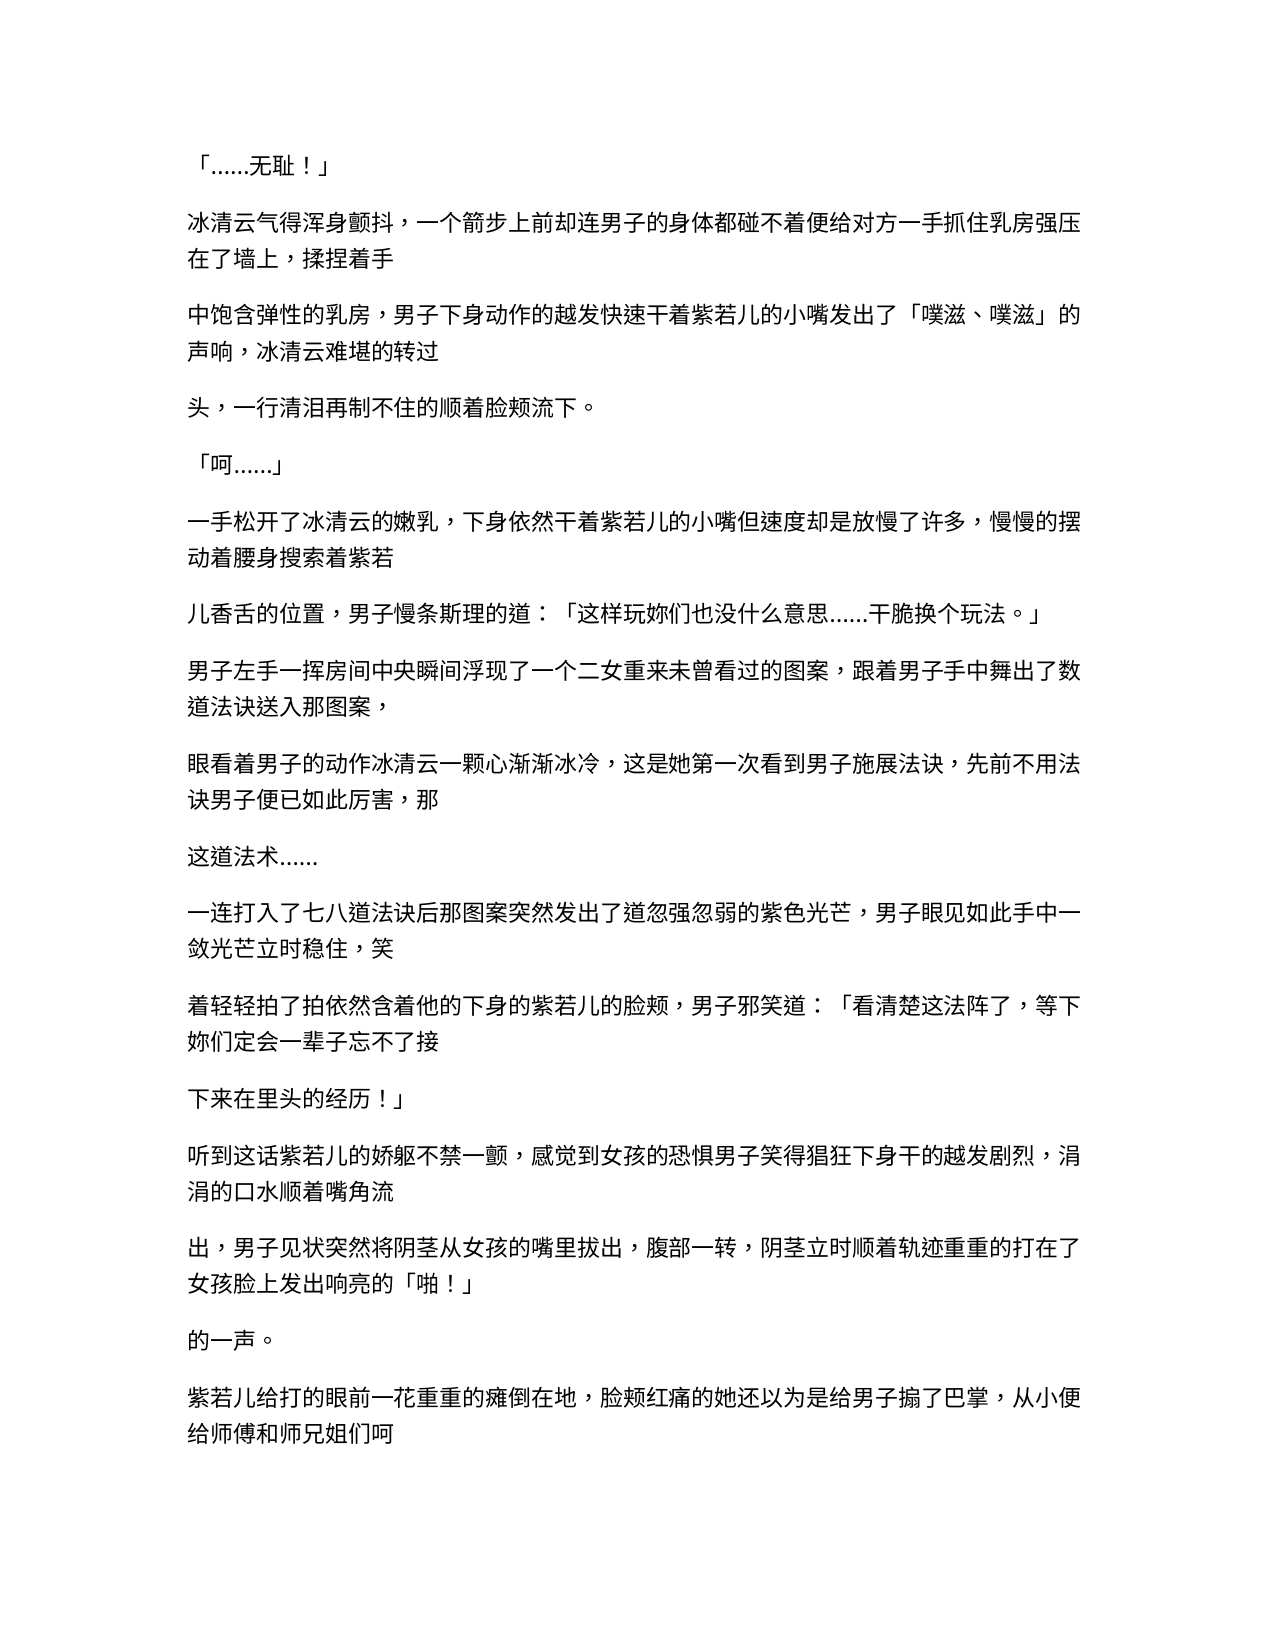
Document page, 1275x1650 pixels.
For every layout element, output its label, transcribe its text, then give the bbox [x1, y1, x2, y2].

text 儿香舌的位置，男子慢条斯理的道：「这样玩妳们也没什么意思……干脆换个玩法。」 [187, 598, 1087, 630]
text 听到这话紫若儿的娇躯不禁一颤，感觉到女孩的恐惧男子笑得猖狂下身干的越发剧烈，涓涓的口水顺着嘴角流 [187, 1139, 1087, 1207]
text 的一声。 [187, 1325, 1087, 1356]
text 头，一行清泪再制不住的顺着脸颊流下。 [187, 392, 1087, 423]
text 这道法术…… [187, 841, 1087, 872]
text 下来在里头的经历！」 [187, 1083, 1087, 1114]
text 男子左手一挥房间中央瞬间浮现了一个二女重来未曾看过的图案，跟着男子手中舞出了数道法诀送入那图案， [187, 655, 1087, 722]
text 冰清云气得浑身颤抖，一个箭步上前却连男子的身体都碰不着便给对方一手抓住乳房强压在了墙上，揉捏着手 [187, 207, 1087, 274]
text 「呵……」 [187, 449, 1087, 480]
text 出，男子见状突然将阴茎从女孩的嘴里拔出，腹部一转，阴茎立时顺着轨迹重重的打在了女孩脸上发出响亮的「啪！」 [187, 1232, 1087, 1299]
text 一连打入了七八道法诀后那图案突然发出了道忽强忽弱的紫色光芒，男子眼见如此手中一敛光芒立时稳住，笑 [187, 897, 1087, 964]
text 中饱含弹性的乳房，男子下身动作的越发快速干着紫若儿的小嘴发出了「噗滋、噗滋」的声响，冰清云难堪的转过 [187, 299, 1087, 367]
text 「……无耻！」 [187, 150, 1087, 181]
text 一手松开了冰清云的嫩乳，下身依然干着紫若儿的小嘴但速度却是放慢了许多，慢慢的摆动着腰身搜索着紫若 [187, 506, 1087, 573]
text 眼看着男子的动作冰清云一颗心渐渐冰冷，这是她第一次看到男子施展法诀，先前不用法诀男子便已如此厉害，那 [187, 748, 1087, 815]
text 紫若儿给打的眼前一花重重的瘫倒在地，脸颊红痛的她还以为是给男子搧了巴掌，从小便给师傅和师兄姐们呵 [187, 1382, 1087, 1449]
text 着轻轻拍了拍依然含着他的下身的紫若儿的脸颊，男子邪笑道：「看清楚这法阵了，等下妳们定会一辈子忘不了接 [187, 990, 1087, 1057]
